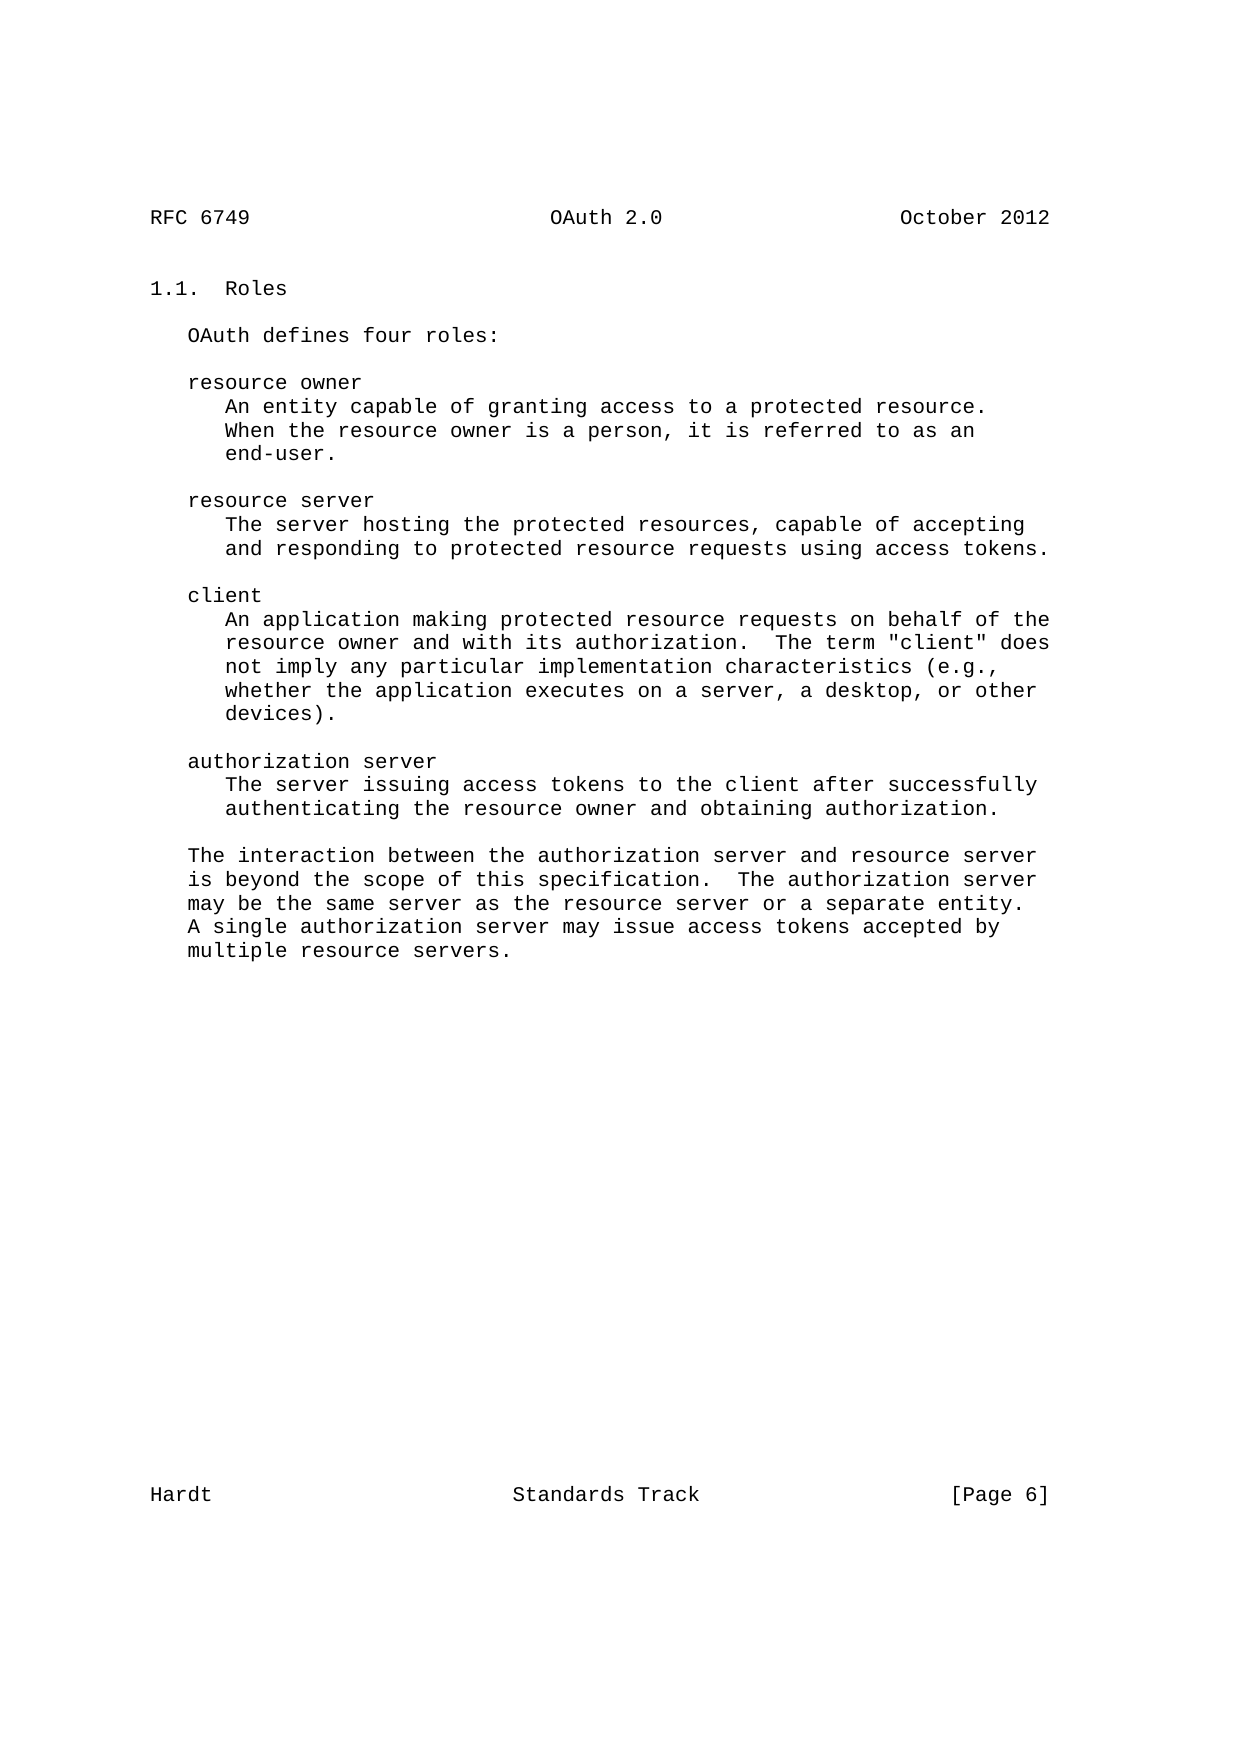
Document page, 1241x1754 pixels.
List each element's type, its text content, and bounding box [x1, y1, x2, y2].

text resource owner and with its authorization. The term "client" does [150, 632, 1090, 656]
text The server issuing access tokens to the client after successfully [150, 774, 1090, 798]
text resource owner [150, 372, 1090, 396]
text resource server [150, 491, 1090, 514]
text multiple resource servers. [150, 940, 1090, 963]
text An entity capable of granting access to a protected resource. [150, 396, 1090, 419]
text authorization server [150, 751, 1090, 774]
text OAuth defines four roles: [150, 325, 1090, 349]
text An application making protected resource requests on behalf of the [150, 609, 1090, 632]
text end-user. [150, 443, 1090, 467]
text A single authorization server may issue access tokens accepted by [150, 916, 1090, 940]
text is beyond the scope of this specification. The authorization server [150, 869, 1090, 892]
text 1.1. Roles [150, 278, 1090, 301]
text The interaction between the authorization server and resource server [150, 845, 1090, 869]
text may be the same server as the resource server or a separate entity. [150, 892, 1090, 916]
text The server hosting the protected resources, capable of accepting [150, 514, 1090, 538]
text RFC 6749 OAuth 2.0 October 2012 [150, 207, 1090, 230]
text Hardt Standards Track [Page 6] [150, 1484, 1090, 1507]
text and responding to protected resource requests using access tokens. [150, 538, 1090, 561]
text devices). [150, 703, 1090, 727]
text client [150, 585, 1090, 609]
text authenticating the resource owner and obtaining authorization. [150, 798, 1090, 822]
text When the resource owner is a person, it is referred to as an [150, 419, 1090, 443]
text not imply any particular implementation characteristics (e.g., [150, 656, 1090, 680]
text whether the application executes on a server, a desktop, or other [150, 680, 1090, 703]
